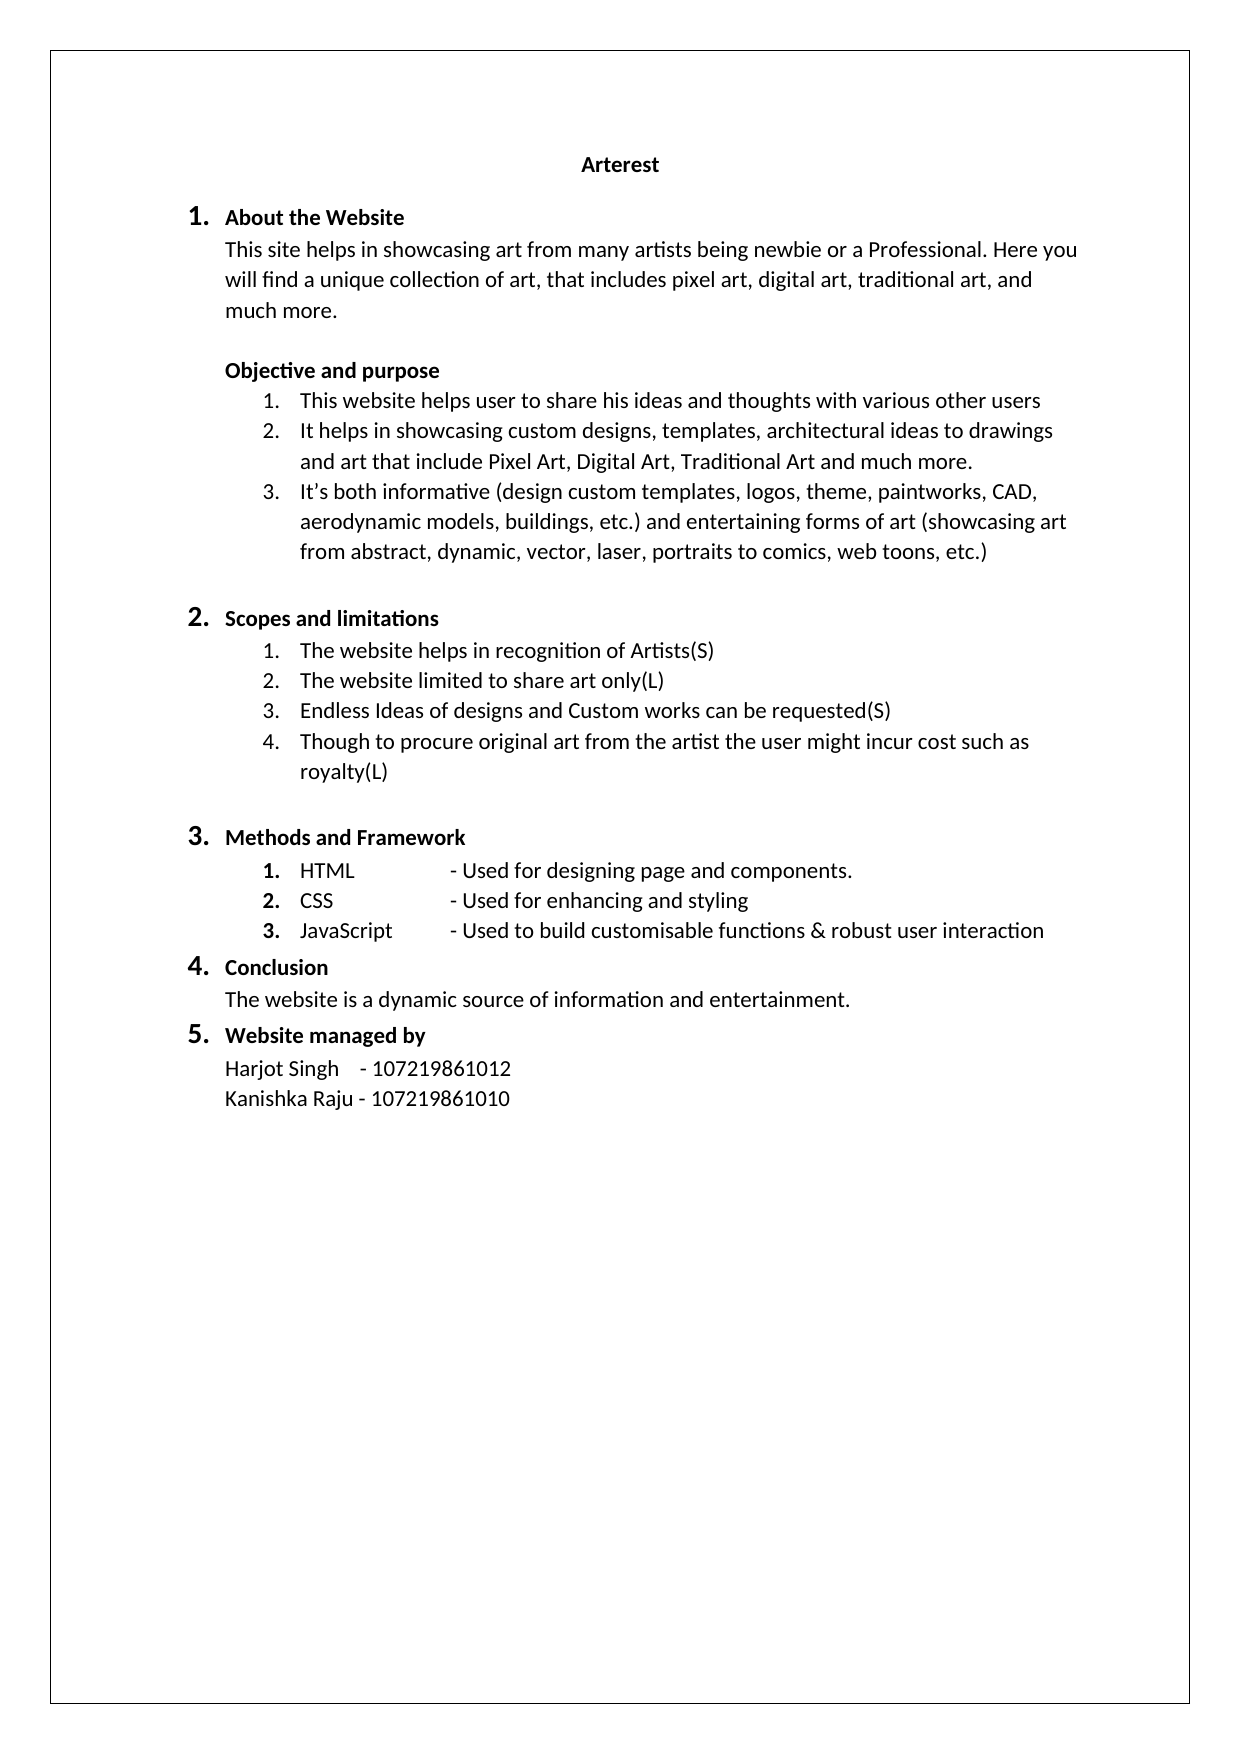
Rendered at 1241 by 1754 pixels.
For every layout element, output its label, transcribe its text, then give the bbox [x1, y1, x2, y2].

list Harjot Singh - 107219861012 [225, 1054, 1090, 1082]
list JavaScript - Used to build customisable functions & robust user interaction [262, 916, 1090, 944]
list Though to procure original art from the artist the user might incur cost such as royalty(L) [262, 727, 1090, 785]
list The website helps in recognition of Artists(S) [262, 636, 1090, 664]
list This website helps user to share his ideas and thoughts with various other users [262, 386, 1090, 414]
list The website is a dynamic source of information and entertainment. [225, 985, 1090, 1013]
list It’s both informative (design custom templates, logos, theme, paintworks, CAD, aerodynamic models, buildings, etc.) and entertaining forms of art (showcasing art from abstract, dynamic, vector, laser, portraits to comics, web toons, etc.) [262, 477, 1090, 565]
list Endless Ideas of designs and Custom works can be requested(S) [262, 697, 1090, 725]
list About the Website [187, 197, 1090, 232]
list Scopes and limitations [187, 598, 1090, 633]
list Kanishka Raju - 107219861010 [225, 1084, 1090, 1112]
list The website limited to share art only(L) [262, 666, 1090, 694]
list Conclusion [187, 947, 1090, 982]
list Website managed by [187, 1015, 1090, 1051]
text Arterest [150, 150, 1090, 178]
list Objective and purpose [225, 356, 1090, 384]
list HTML - Used for designing page and components. [262, 856, 1090, 884]
list This site helps in showcasing art from many artists being newbie or a Professional. Here you will find a unique collection of art, that includes pixel art, digital art, traditional art, and much more. [225, 235, 1090, 354]
list CSS - Used for enhancing and styling [262, 886, 1090, 914]
list Methods and Framework [187, 817, 1090, 853]
list It helps in showcasing custom designs, templates, architectural ideas to drawings and art that include Pixel Art, Digital Art, Traditional Art and much more. [262, 417, 1090, 475]
